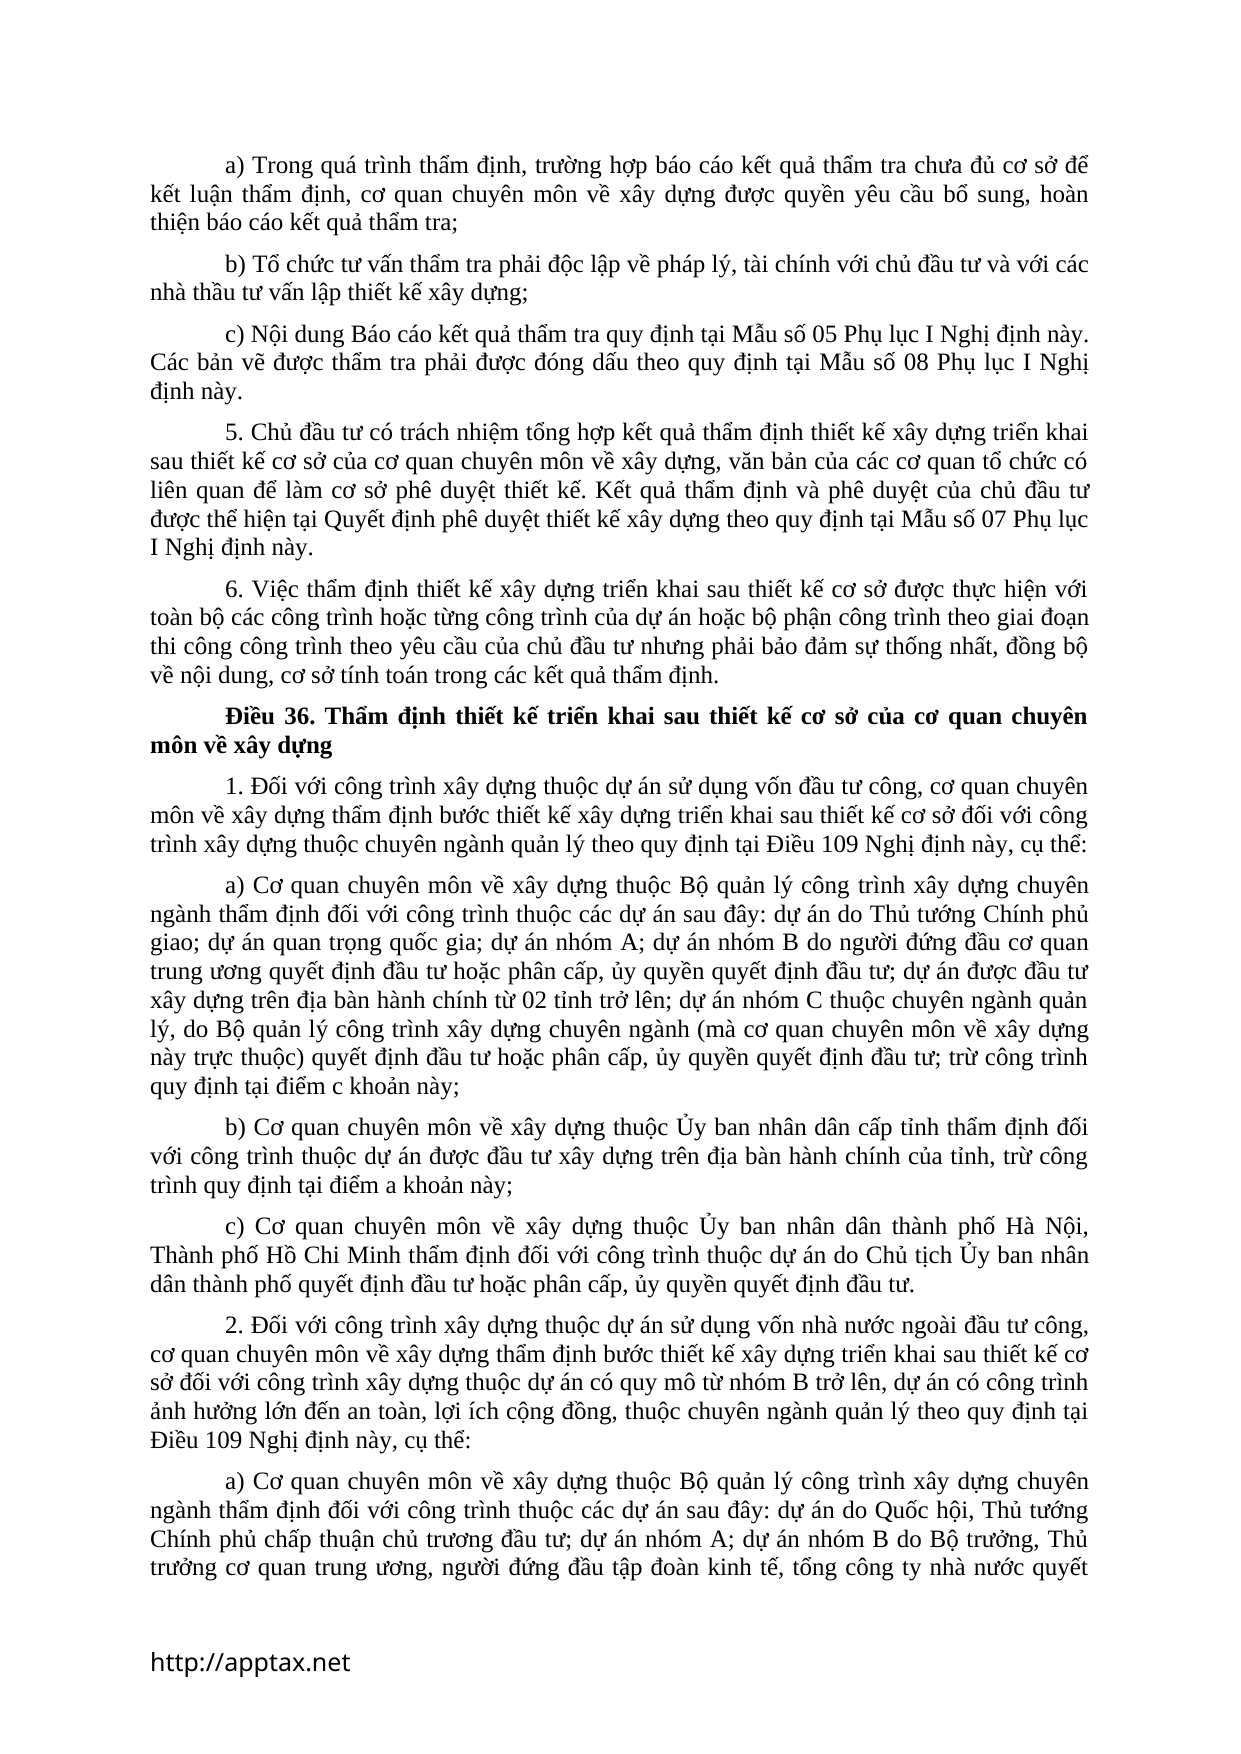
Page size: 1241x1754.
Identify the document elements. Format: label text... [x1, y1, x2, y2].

text 2. Đối với công trình xây dựng thuộc dự án sử dụng vốn nhà nước ngoài đầu tư công, cơ quan chuyên môn về xây dựng thẩm định bước thiết kế xây dựng triển khai sau thiết kế cơ sở đối với công trình xây dựng thuộc dự án có quy mô từ nhóm B trở lên, dự án có công trình ảnh hưởng lớn đến an toàn, lợi ích cộng đồng, thuộc chuyên ngành quản lý theo quy định tại Điều 109 Nghị định này, cụ thể: [150, 1310, 1090, 1454]
text c) Cơ quan chuyên môn về xây dựng thuộc Ủy ban nhân dân thành phố Hà Nội, Thành phố Hồ Chi Minh thẩm định đối với công trình thuộc dự án do Chủ tịch Ủy ban nhân dân thành phố quyết định đầu tư hoặc phân cấp, ủy quyền quyết định đầu tư. [150, 1211, 1090, 1297]
text c) Nội dung Báo cáo kết quả thẩm tra quy định tại Mẫu số 05 Phụ lục I Nghị định này. Các bản vẽ được thẩm tra phải được đóng dấu theo quy định tại Mẫu số 08 Phụ lục I Nghị định này. [150, 319, 1090, 405]
text 1. Đối với công trình xây dựng thuộc dự án sử dụng vốn đầu tư công, cơ quan chuyên môn về xây dựng thẩm định bước thiết kế xây dựng triển khai sau thiết kế cơ sở đối với công trình xây dựng thuộc chuyên ngành quản lý theo quy định tại Điều 109 Nghị định này, cụ thể: [150, 771, 1090, 857]
text b) Cơ quan chuyên môn về xây dựng thuộc Ủy ban nhân dân cấp tỉnh thẩm định đối với công trình thuộc dự án được đầu tư xây dựng trên địa bàn hành chính của tỉnh, trừ công trình quy định tại điểm a khoản này; [150, 1112, 1090, 1199]
text Điều 36. Thẩm định thiết kế triển khai sau thiết kế cơ sở của cơ quan chuyên môn về xây dựng [150, 701, 1090, 759]
text 6. Việc thẩm định thiết kế xây dựng triển khai sau thiết kế cơ sở được thực hiện với toàn bộ các công trình hoặc từng công trình của dự án hoặc bộ phận công trình theo giai đoạn thi công công trình theo yêu cầu của chủ đầu tư nhưng phải bảo đảm sự thống nhất, đồng bộ về nội dung, cơ sở tính toán trong các kết quả thẩm định. [150, 574, 1090, 689]
text a) Cơ quan chuyên môn về xây dựng thuộc Bộ quản lý công trình xây dựng chuyên ngành thẩm định đối với công trình thuộc các dự án sau đây: dự án do Thủ tướng Chính phủ giao; dự án quan trọng quốc gia; dự án nhóm A; dự án nhóm B do người đứng đầu cơ quan trung ương quyết định đầu tư hoặc phân cấp, ủy quyền quyết định đầu tư; dự án được đầu tư xây dựng trên địa bàn hành chính từ 02 tỉnh trở lên; dự án nhóm C thuộc chuyên ngành quản lý, do Bộ quản lý công trình xây dựng chuyên ngành (mà cơ quan chuyên môn về xây dựng này trực thuộc) quyết định đầu tư hoặc phân cấp, ủy quyền quyết định đầu tư; trừ công trình quy định tại điểm c khoản này; [150, 870, 1090, 1100]
text a) Trong quá trình thẩm định, trường hợp báo cáo kết quả thẩm tra chưa đủ cơ sở để kết luận thẩm định, cơ quan chuyên môn về xây dựng được quyền yêu cầu bổ sung, hoàn thiện báo cáo kết quả thẩm tra; [150, 150, 1090, 236]
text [150, 1466, 1090, 1581]
text b) Tổ chức tư vấn thẩm tra phải độc lập về pháp lý, tài chính với chủ đầu tư và với các nhà thầu tư vấn lập thiết kế xây dựng; [150, 249, 1090, 306]
text 5. Chủ đầu tư có trách nhiệm tổng hợp kết quả thẩm định thiết kế xây dựng triển khai sau thiết kế cơ sở của cơ quan chuyên môn về xây dựng, văn bản của các cơ quan tổ chức có liên quan để làm cơ sở phê duyệt thiết kế. Kết quả thẩm định và phê duyệt của chủ đầu tư được thể hiện tại Quyết định phê duyệt thiết kế xây dựng theo quy định tại Mẫu số 07 Phụ lục I Nghị định này. [150, 417, 1090, 561]
